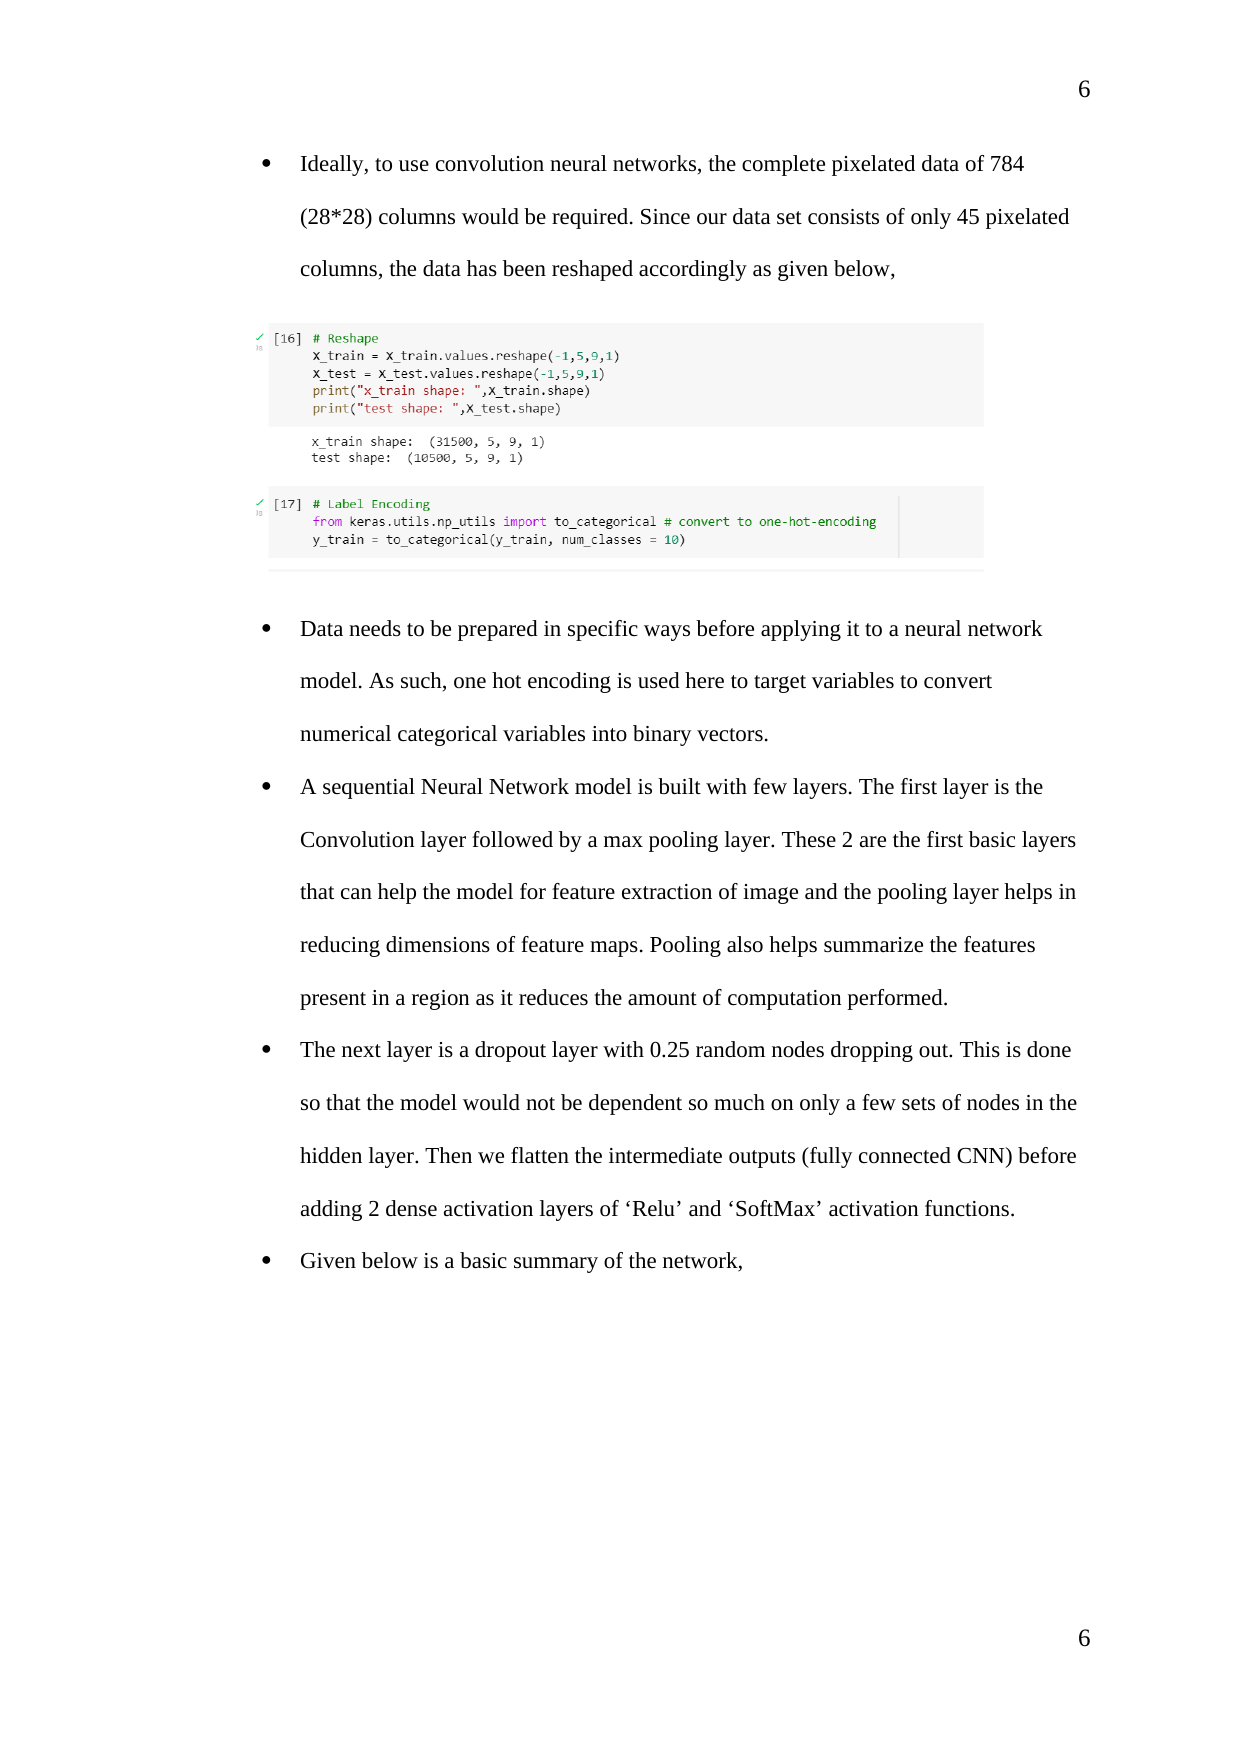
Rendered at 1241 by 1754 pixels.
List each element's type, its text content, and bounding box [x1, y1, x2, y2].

list A sequential Neural Network model is built with few layers. The first layer is the Convolution layer followed by a max pooling layer. These 2 are the first basic layers that can help the model for feature extraction of image and the pooling layer helps in reducing dimensions of feature maps. Pooling also helps summarize the features present in a region as it reduces the amount of computation performed. [262, 773, 1090, 1010]
list Ideally, to use convolution neural networks, the complete pixelated data of 784 (28*28) columns would be required. Since our data set consists of only 45 pixelated columns, the data has been reshaped accordingly as given below, [262, 150, 1090, 282]
list Given below is a basic summary of the network, [262, 1247, 1090, 1274]
list The next layer is a dropout layer with 0.25 random nodes dropping out. This is done so that the model would not be dependent so much on only a few sets of nodes in the hidden layer. Then we flatten the intermediate outputs (fully connected CNN) before adding 2 dense activation layers of ‘Relu’ and ‘SoftMax’ activation functions. [262, 1037, 1090, 1221]
picture [256, 323, 984, 572]
list Data needs to be prepared in specific ways before applying it to a neural network model. As such, one hot encoding is used here to target variables to convert numerical categorical variables into binary vectors. [262, 615, 1090, 747]
